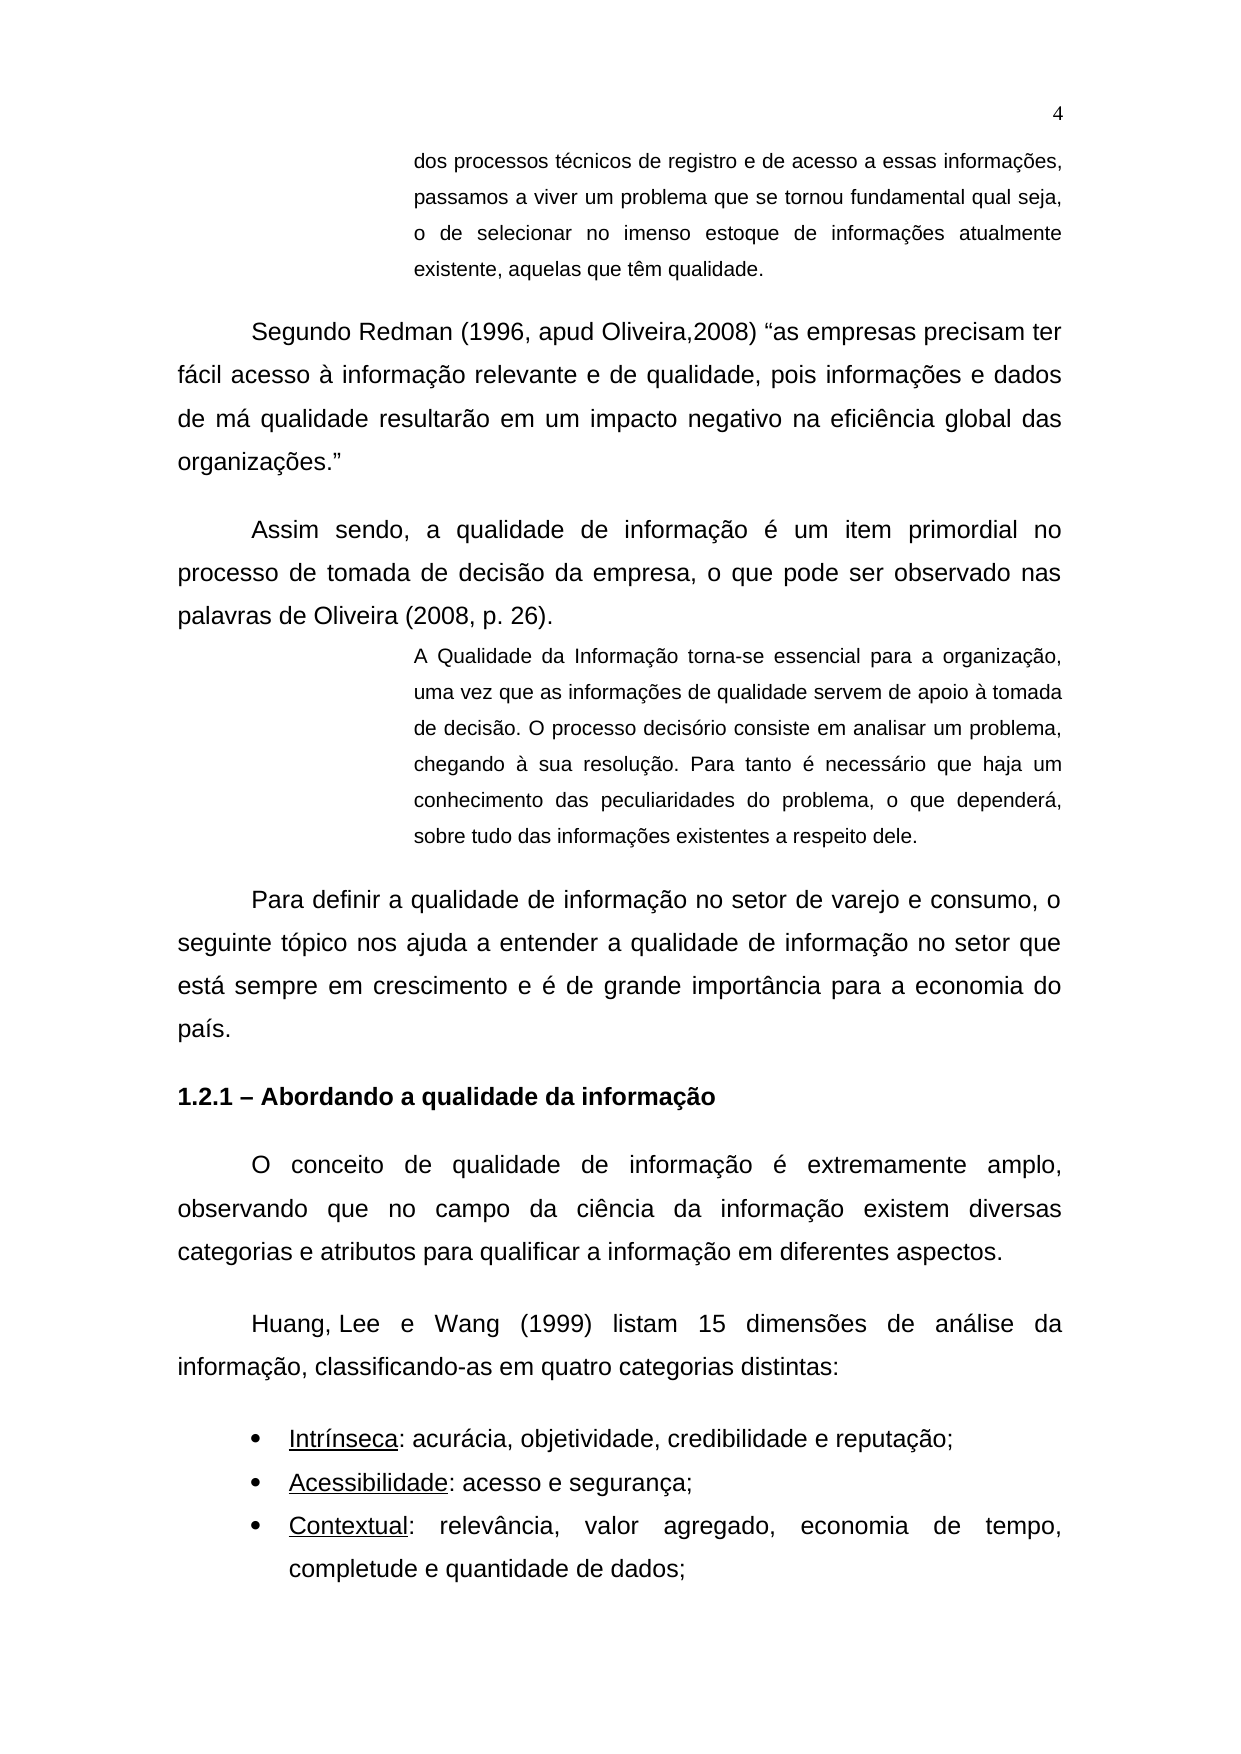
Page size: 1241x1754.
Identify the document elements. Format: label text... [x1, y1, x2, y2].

text Assim sendo, a qualidade de informação é um item primordial no processo de tomada de decisão da empresa, o que pode ser observado nas palavras de Oliveira (2008, p. 26). [177, 515, 1063, 630]
text Huang, Lee e Wang (1999) listam 15 dimensões de análise da informação, classificando-as em quatro categorias distintas: [177, 1309, 1063, 1381]
text O conceito de qualidade de informação é extremamente amplo, observando que no campo da ciência da informação existem diversas categorias e atributos para qualificar a informação em diferentes aspectos. [177, 1150, 1063, 1265]
list Acessibilidade: acesso e segurança; [251, 1497, 1063, 1526]
list Intrínseca: acurácia, objetividade, credibilidade e reputação; [251, 1424, 1063, 1453]
text A Qualidade da Informação torna-se essencial para a organização, uma vez que as informações de qualidade servem de apoio à tomada de decisão. O processo decisório consiste em analisar um problema, chegando à sua resolução. Para tanto é necessário que haja um conhecimento das peculiaridades do problema, o que dependerá, sobre tudo das informações existentes a respeito dele. [413, 644, 1063, 848]
text Para definir a qualidade de informação no setor de varejo e consumo, o seguinte tópico nos ajuda a entender a qualidade de informação no setor que está sempre em crescimento e é de grande importância para a economia do país. [177, 885, 1063, 1043]
text 1.2.1 – Abordando a qualidade da informação [177, 1082, 1063, 1111]
